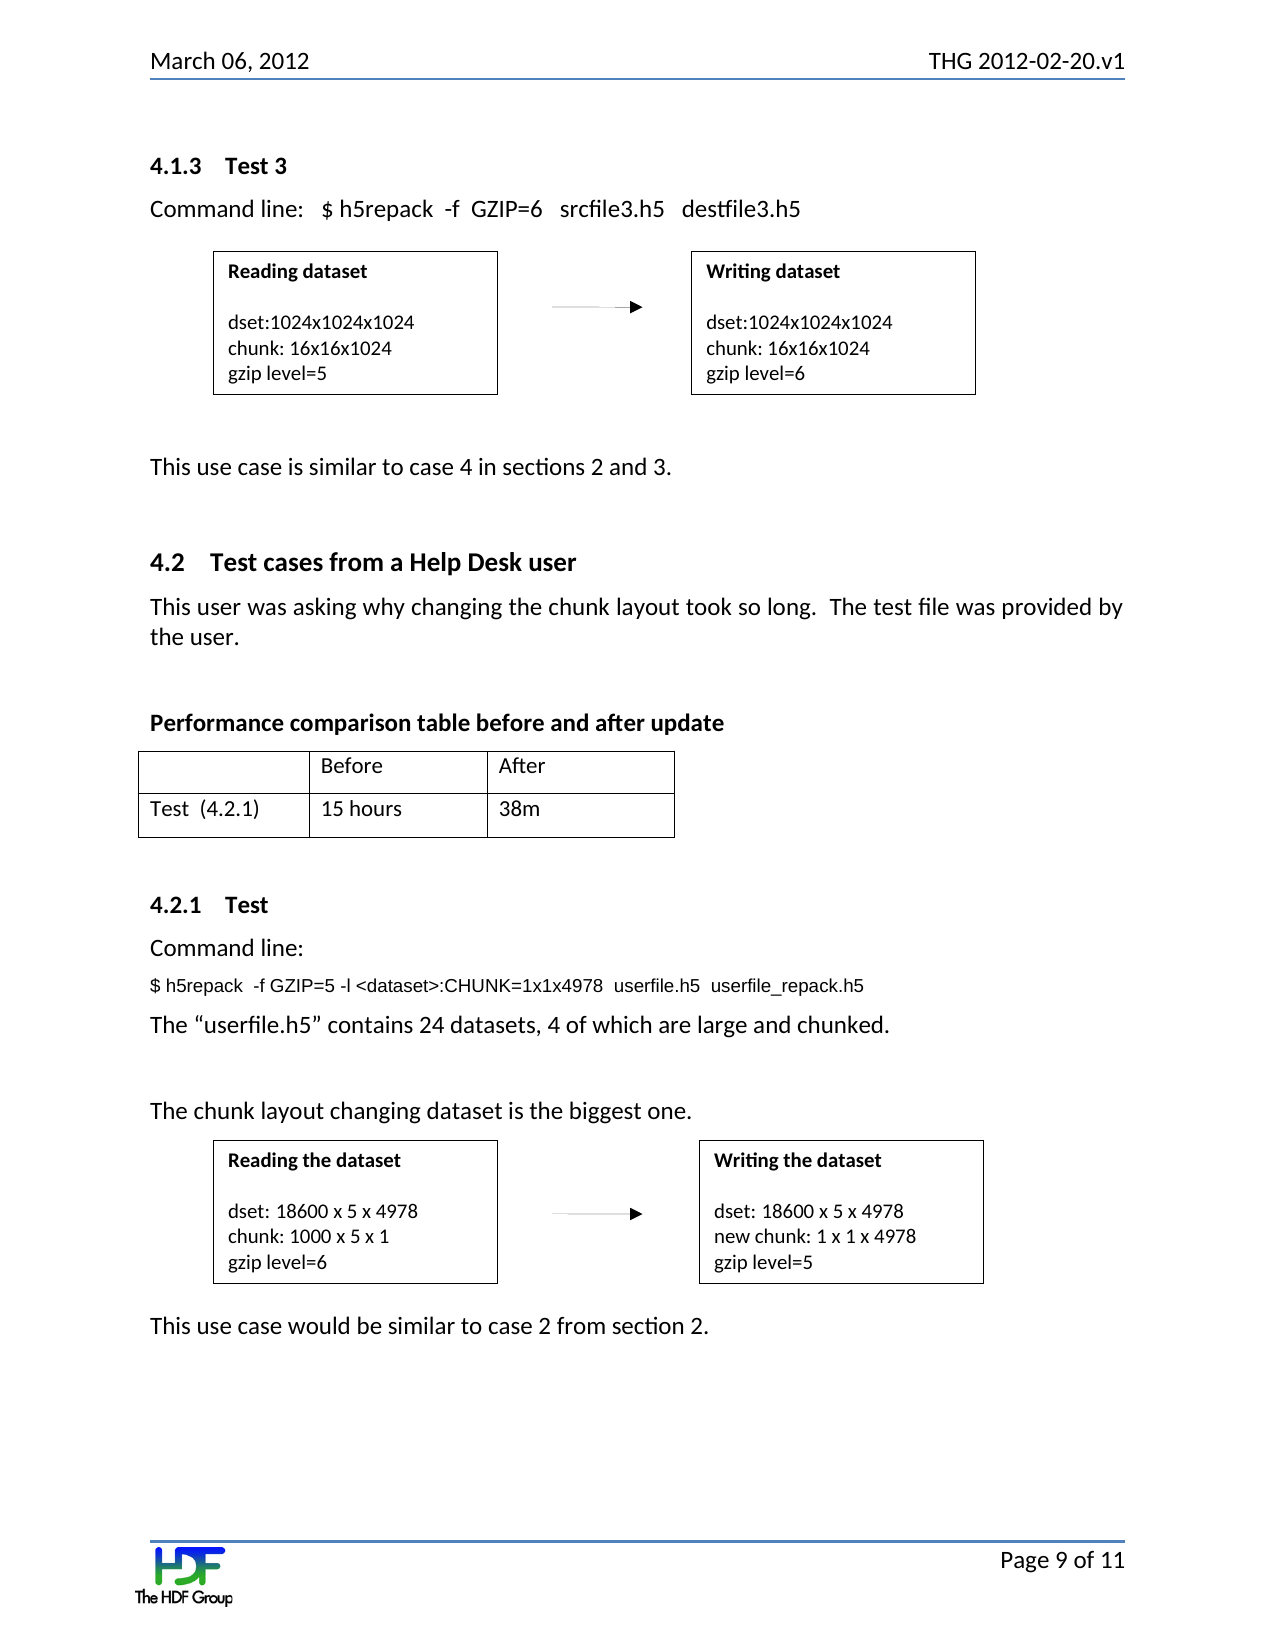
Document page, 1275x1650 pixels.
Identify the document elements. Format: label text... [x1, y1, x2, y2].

text This use case is similar to case 4 in sections 2 and 3. [150, 451, 1125, 482]
text Command line: $ h5repack -f GZIP=6 srcfile3.h5 destfile3.h5 [150, 193, 1125, 223]
text The “userfile.h5” contains 24 datasets, 4 of which are large and chunked. [150, 1009, 1125, 1039]
subtitle Test 3 [150, 150, 1125, 181]
text This user was asking why changing the chunk layout took so long. The test file was provided by the user. [150, 591, 1125, 652]
subtitle Test cases from a Help Desk user [150, 546, 1125, 578]
table_cell 38m [488, 794, 674, 837]
subtitle Test [150, 889, 1125, 919]
text $ h5repack -f GZIP=5 -l <dataset>:CHUNK=1x1x4978 userfile.h5 userfile_repack.h5 [150, 975, 1125, 997]
text Performance comparison table before and after update [150, 708, 1125, 738]
table_header Before [310, 752, 487, 793]
table_header After [488, 752, 674, 793]
table_cell Test (4.2.1) [139, 794, 309, 837]
table_cell 15 hours [310, 794, 487, 837]
table_header [139, 752, 309, 793]
picture [135, 1547, 233, 1607]
text Command line: [150, 932, 1125, 962]
text This use case would be similar to case 2 from section 2. [150, 1310, 1125, 1341]
text The chunk layout changing dataset is the biggest one. [150, 1095, 1125, 1126]
